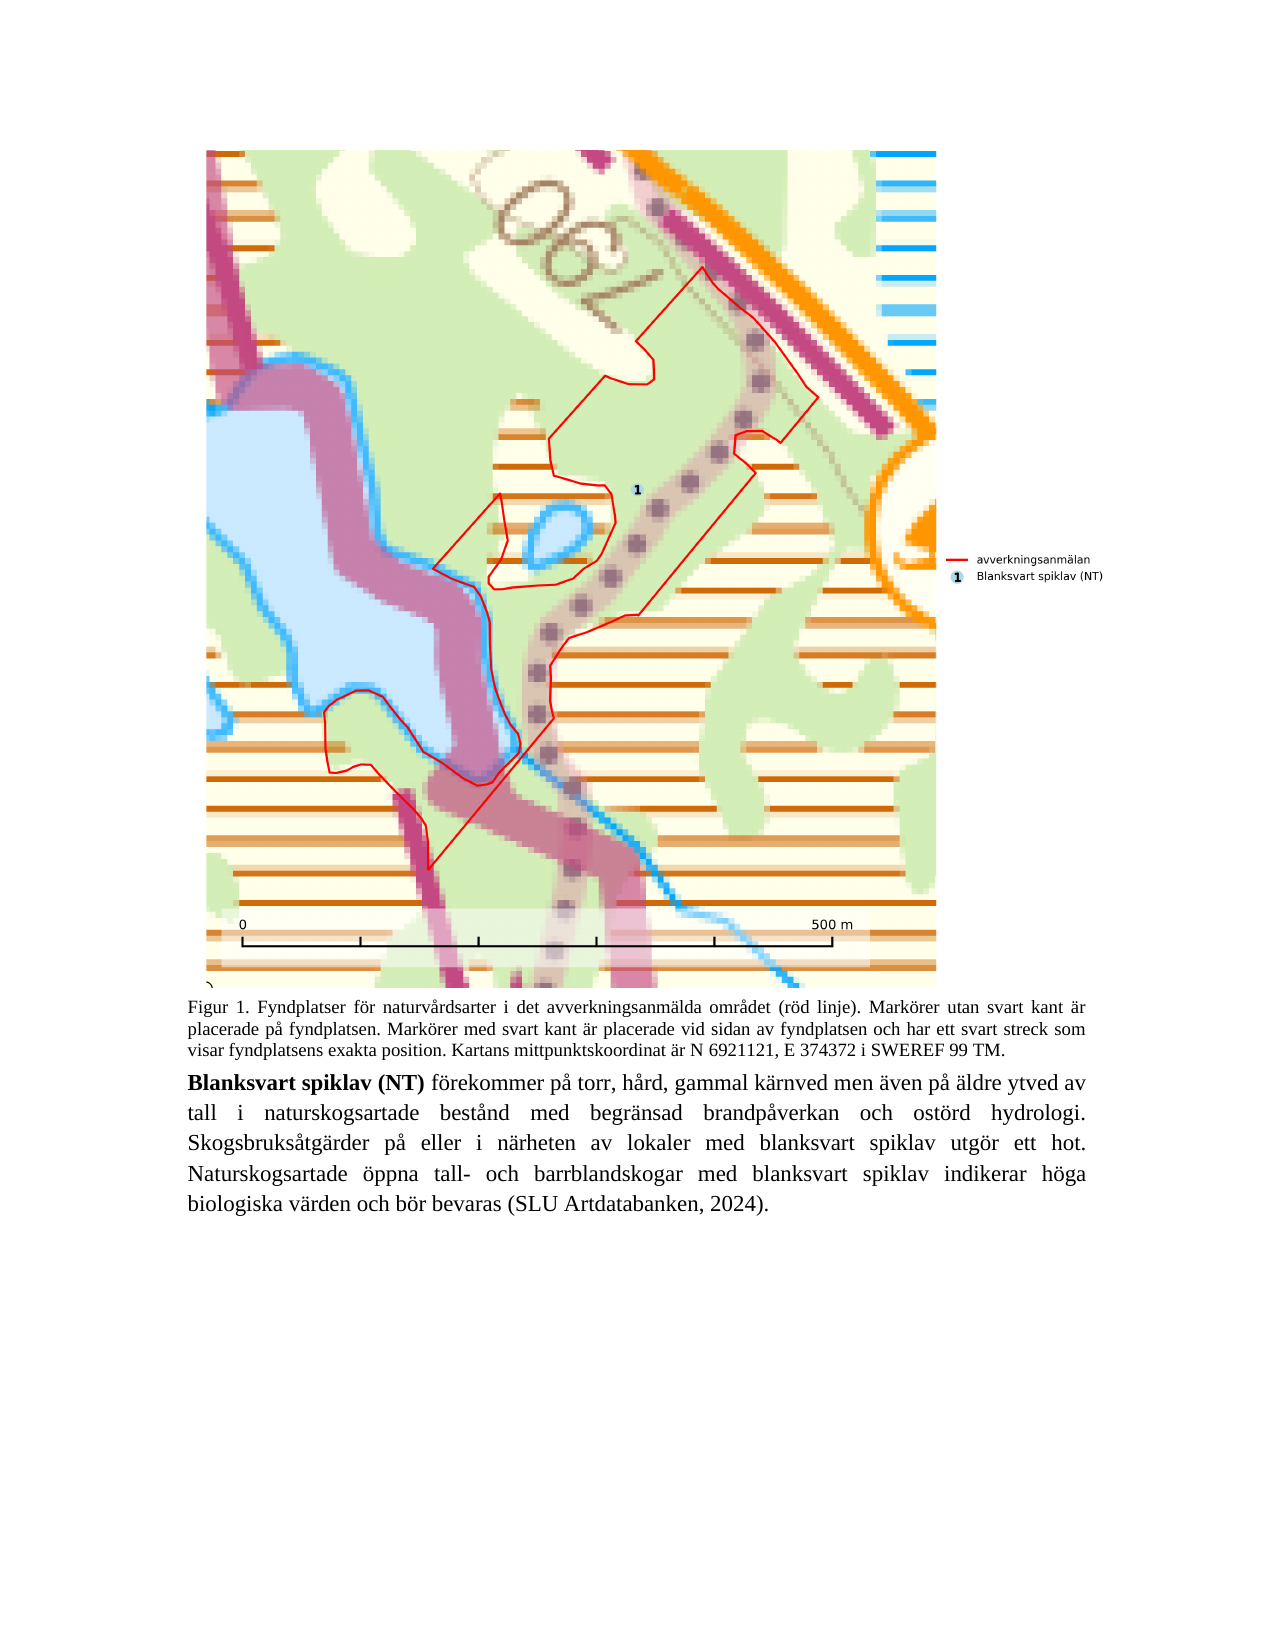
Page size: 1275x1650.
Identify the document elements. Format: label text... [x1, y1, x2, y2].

picture [206, 150, 1107, 988]
text Figur 1. Fyndplatser för naturvårdsarter i det avverkningsanmälda området (röd linje). Markörer utan svart kant är placerade på fyndplatsen. Markörer med svart kant är placerade vid sidan av fyndplatsen och har ett svart streck som visar fyndplatsens exakta position. Kartans mittpunktskoordinat är N 6921121, E 374372 i SWEREF 99 TM. [187, 996, 1087, 1061]
text Blanksvart spiklav (NT) förekommer på torr, hård, gammal kärnved men även på äldre ytved av tall i naturskogsartade bestånd med begränsad brandpåverkan och ostörd hydrologi. Skogsbruksåtgärder på eller i närheten av lokaler med blanksvart spiklav utgör ett hot. Naturskogsartade öppna tall- och barrblandskogar med blanksvart spiklav indikerar höga biologiska värden och bör bevaras (SLU Artdatabanken, 2024). [187, 1069, 1087, 1216]
